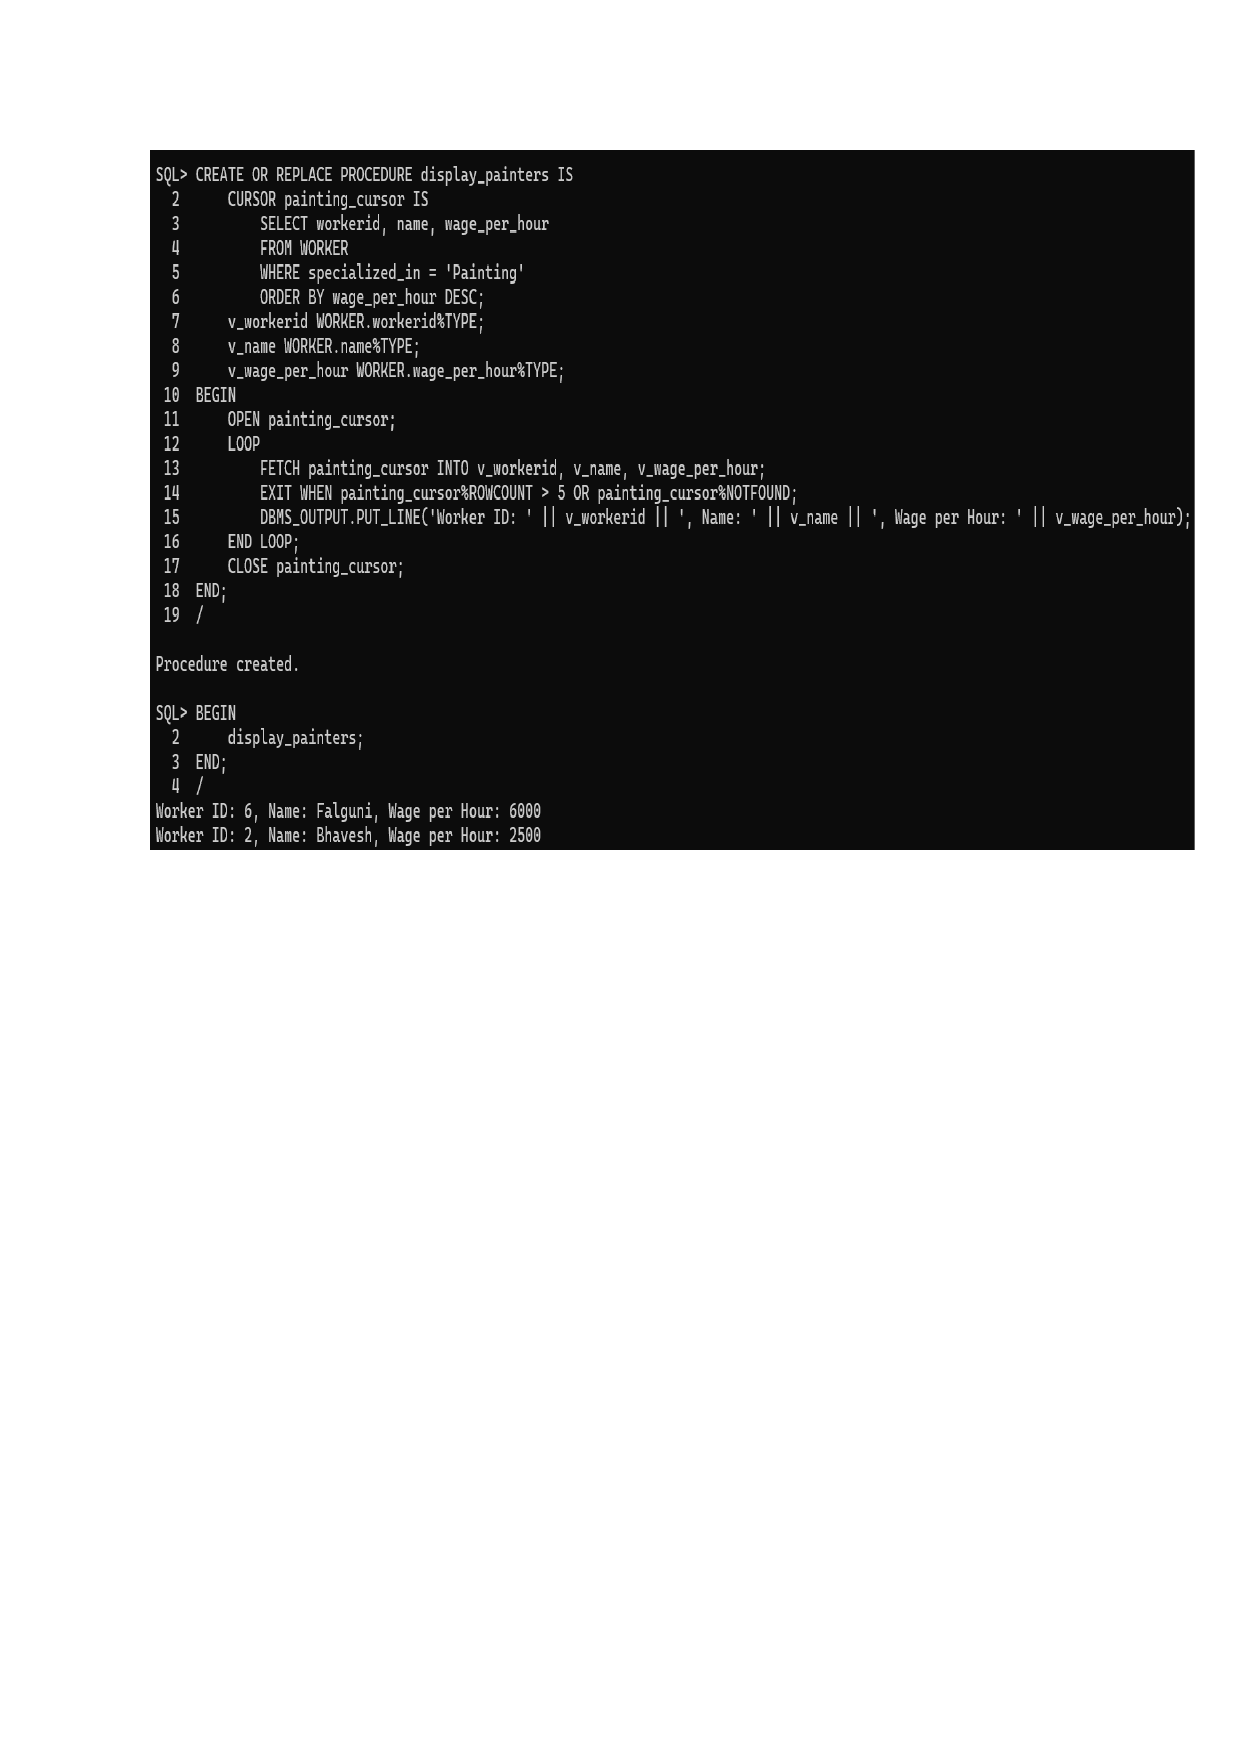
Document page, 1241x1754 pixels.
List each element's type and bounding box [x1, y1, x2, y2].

picture [150, 150, 1195, 850]
